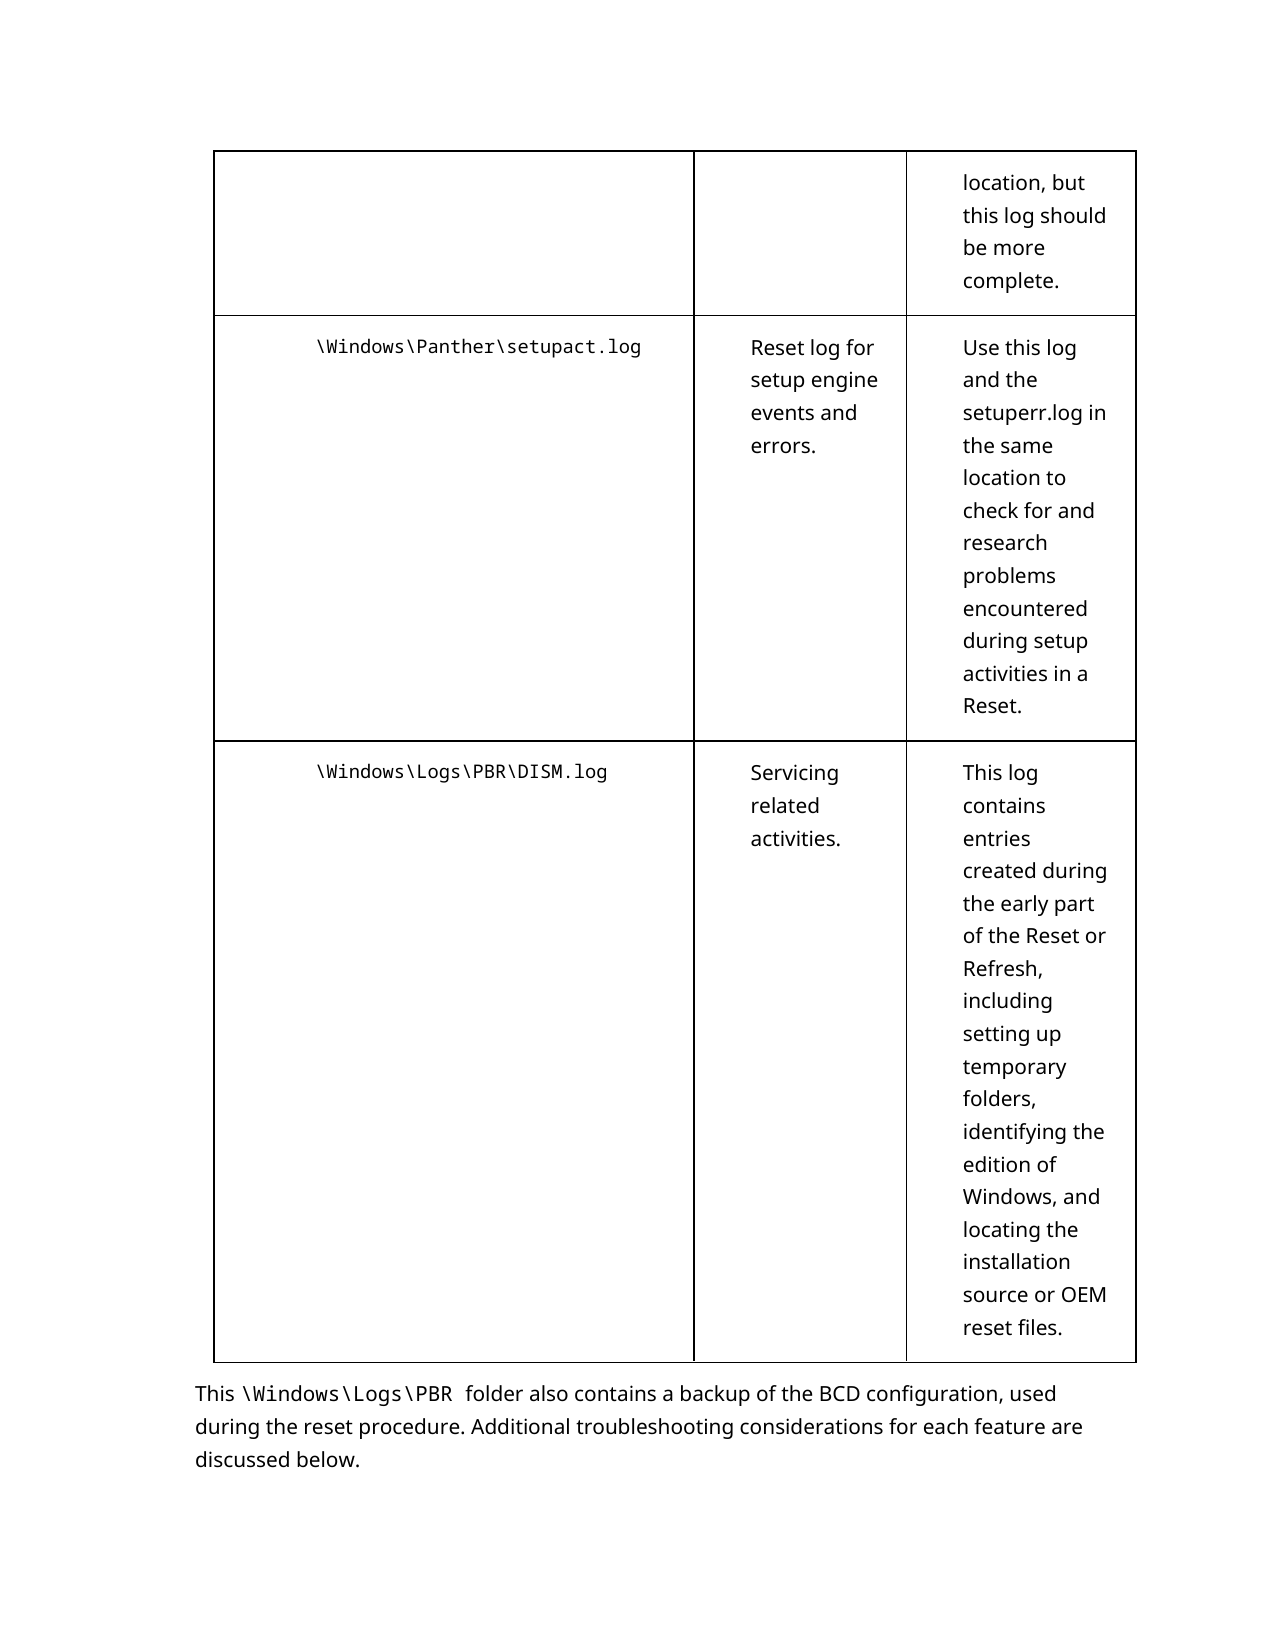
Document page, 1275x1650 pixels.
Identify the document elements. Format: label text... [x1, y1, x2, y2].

table_cell This log contains entries created during the early part of the Reset or Refresh, including setting up temporary folders, identifying the edition of Windows, and locating the installation source or OEM reset files. [907, 742, 1135, 1361]
table_cell \Windows\Logs\PBR\DISM.log [215, 742, 693, 1361]
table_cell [215, 152, 693, 315]
table_cell Reset log for setup engine events and errors. [695, 316, 906, 740]
table_cell Servicing related activities. [695, 742, 906, 1361]
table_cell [907, 152, 1135, 315]
table_cell Use this log and the setuperr.log in the same location to check for and research problems encountered during setup activities in a Reset. [907, 316, 1135, 740]
table_cell \Windows\Panther\setupact.log [215, 316, 693, 740]
text This \Windows\Logs\PBR folder also contains a backup of the BCD configuration, used during the reset procedure. Additional troubleshooting considerations for each feature are discussed below. [195, 1379, 1110, 1473]
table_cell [695, 152, 906, 315]
